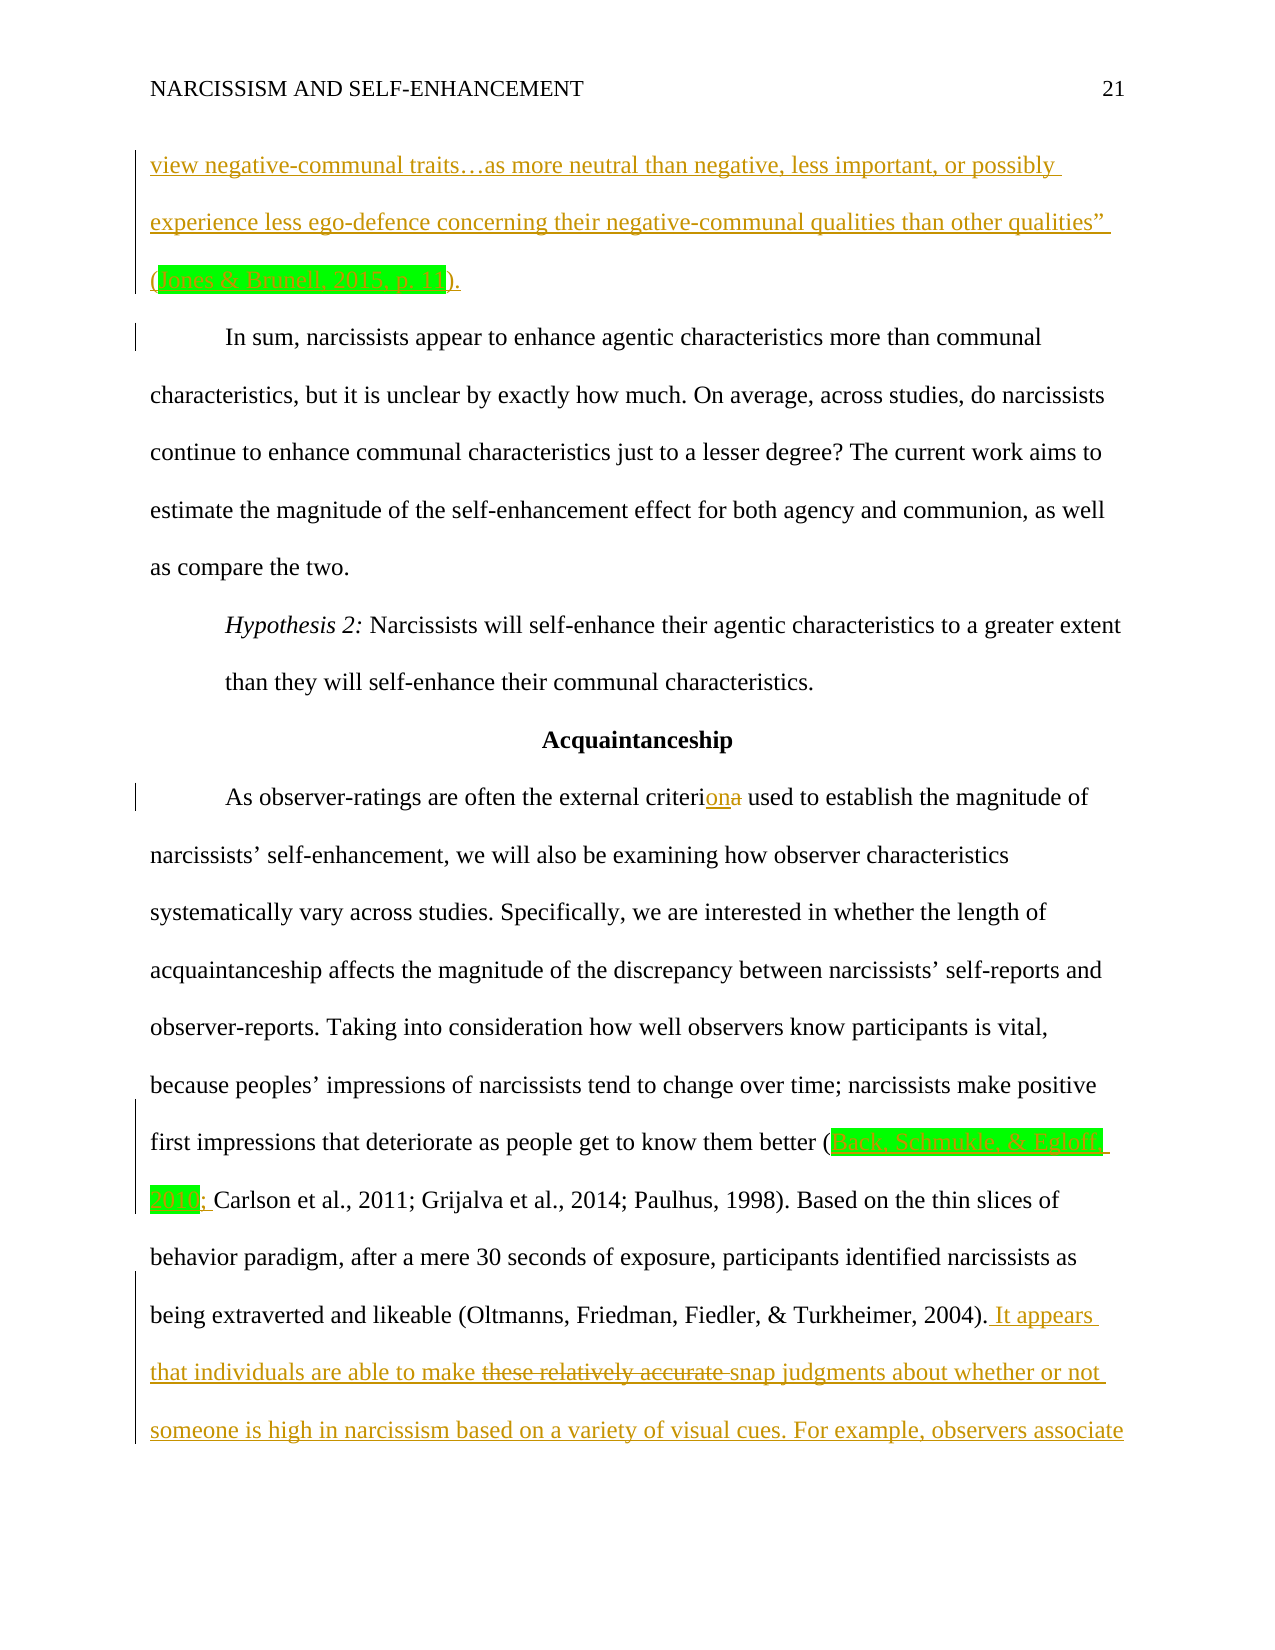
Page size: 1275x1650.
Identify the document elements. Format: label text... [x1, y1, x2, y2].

text Hypothesis 2: Narcissists will self-enhance their agentic characteristics to a greater extent than they will self-enhance their communal characteristics. [225, 610, 1125, 696]
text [150, 782, 1125, 1444]
text In sum, narcissists appear to enhance agentic characteristics more than communal characteristics, but it is unclear by exactly how much. On average, across studies, do narcissists continue to enhance communal characteristics just to a lesser degree? The current work aims to estimate the magnitude of the self-enhancement effect for both agency and communion, as well as compare the two. [150, 322, 1125, 581]
text Acquaintanceship [150, 725, 1125, 754]
